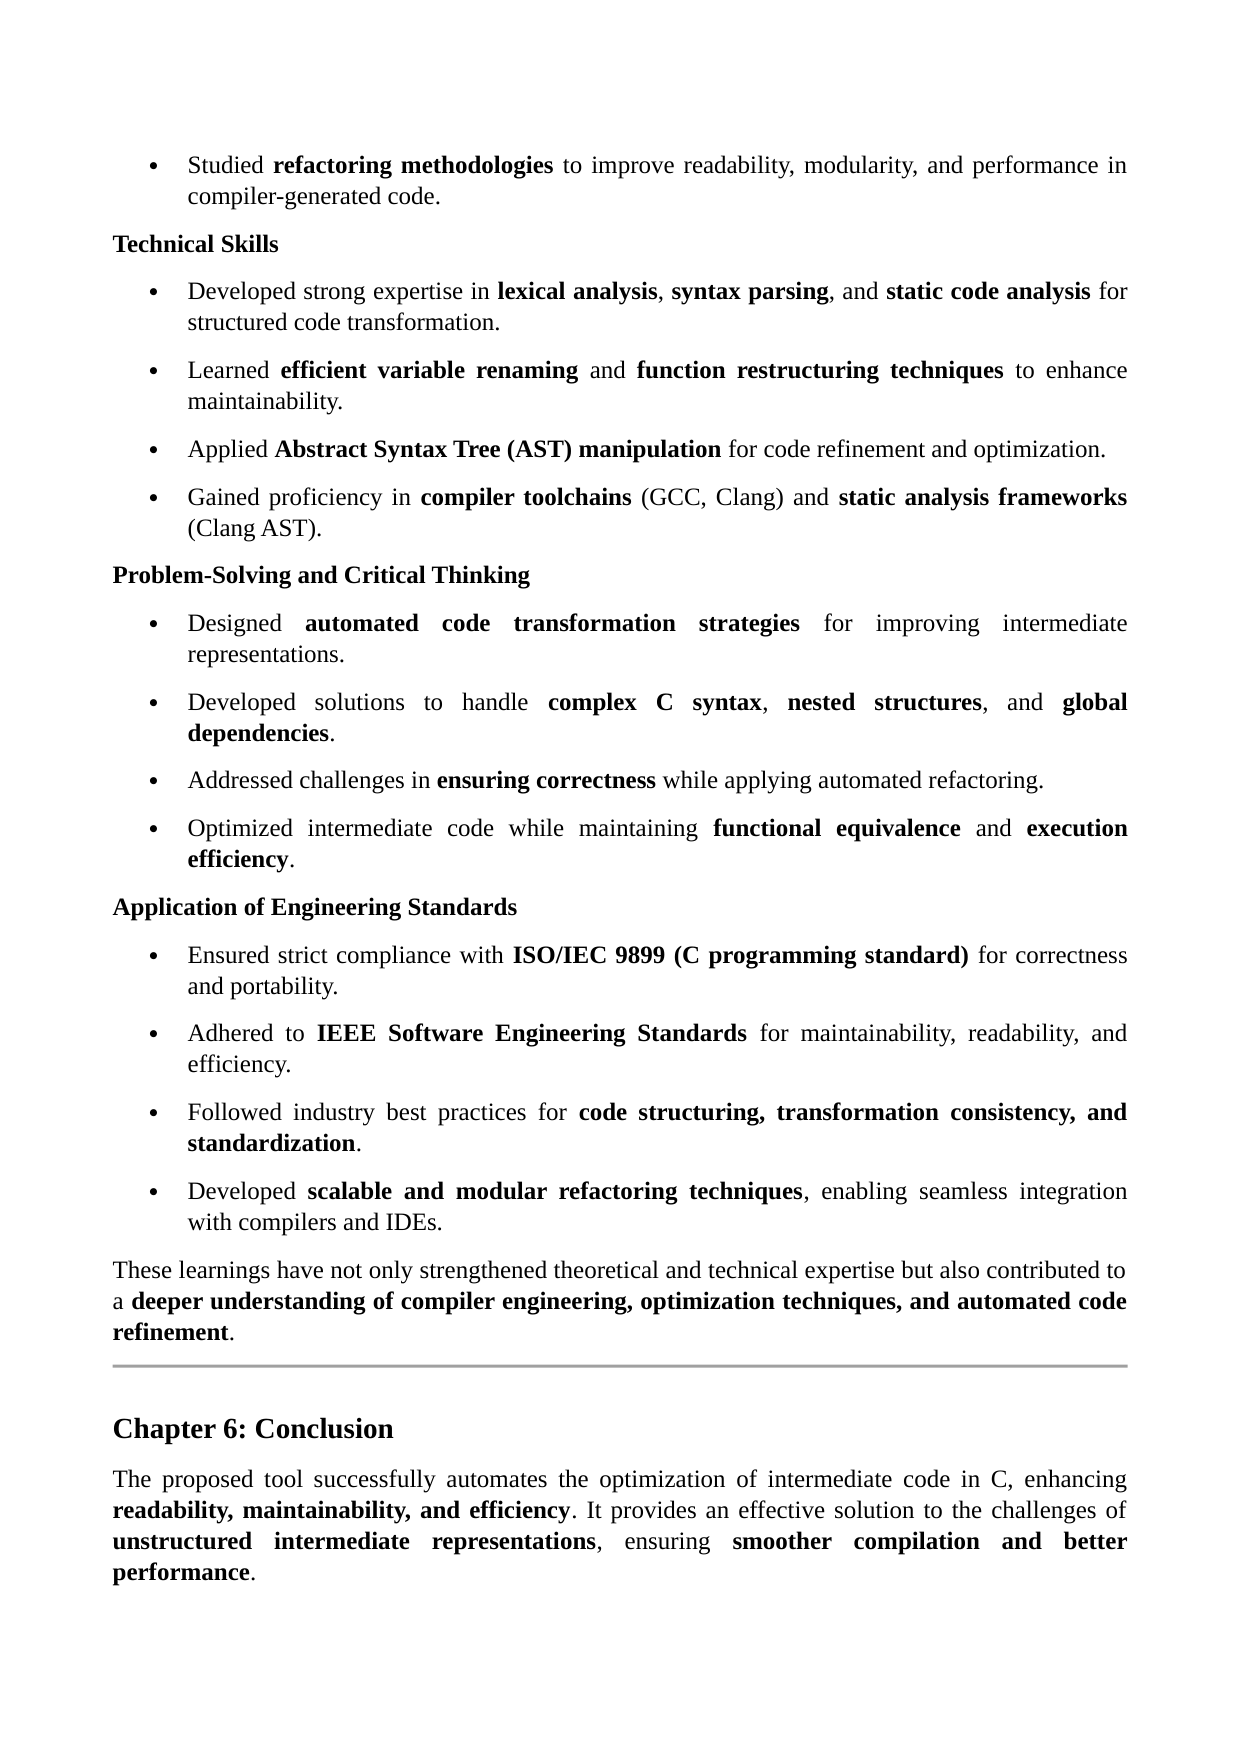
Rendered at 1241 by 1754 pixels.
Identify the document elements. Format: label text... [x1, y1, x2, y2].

list Developed strong expertise in lexical analysis, syntax parsing, and static code analysis for structured code transformation. [150, 276, 1128, 336]
text Application of Engineering Standards [112, 892, 1128, 921]
list Gained proficiency in compiler toolchains (GCC, Clang) and static analysis frameworks (Clang AST). [150, 482, 1128, 541]
list Designed automated code transformation strategies for improving intermediate representations. [150, 608, 1128, 668]
text Chapter 6: Conclusion [112, 1411, 1128, 1445]
text Problem-Solving and Critical Thinking [112, 560, 1128, 589]
list Developed solutions to handle complex C syntax, nested structures, and global dependencies. [150, 687, 1128, 747]
list Developed scalable and modular refactoring techniques, enabling seamless integration with compilers and IDEs. [150, 1176, 1128, 1236]
list Studied refactoring methodologies to improve readability, modularity, and performance in compiler-generated code. [150, 150, 1128, 210]
list Followed industry best practices for code structuring, transformation consistency, and standardization. [150, 1097, 1128, 1157]
list Learned efficient variable renaming and function restructuring techniques to enhance maintainability. [150, 355, 1128, 415]
list Adhered to IEEE Software Engineering Standards for maintainability, readability, and efficiency. [150, 1018, 1128, 1078]
list Optimized intermediate code while maintaining functional equivalence and execution efficiency. [150, 813, 1128, 873]
text Technical Skills [112, 229, 1128, 257]
list Applied Abstract Syntax Tree (AST) manipulation for code refinement and optimization. [150, 434, 1128, 463]
list Ensured strict compliance with ISO/IEC 9899 (C programming standard) for correctness and portability. [150, 940, 1128, 999]
list Addressed challenges in ensuring correctness while applying automated refactoring. [150, 766, 1128, 794]
text These learnings have not only strengthened theoretical and technical expertise but also contributed to a deeper understanding of compiler engineering, optimization techniques, and automated code refinement. [112, 1255, 1128, 1346]
